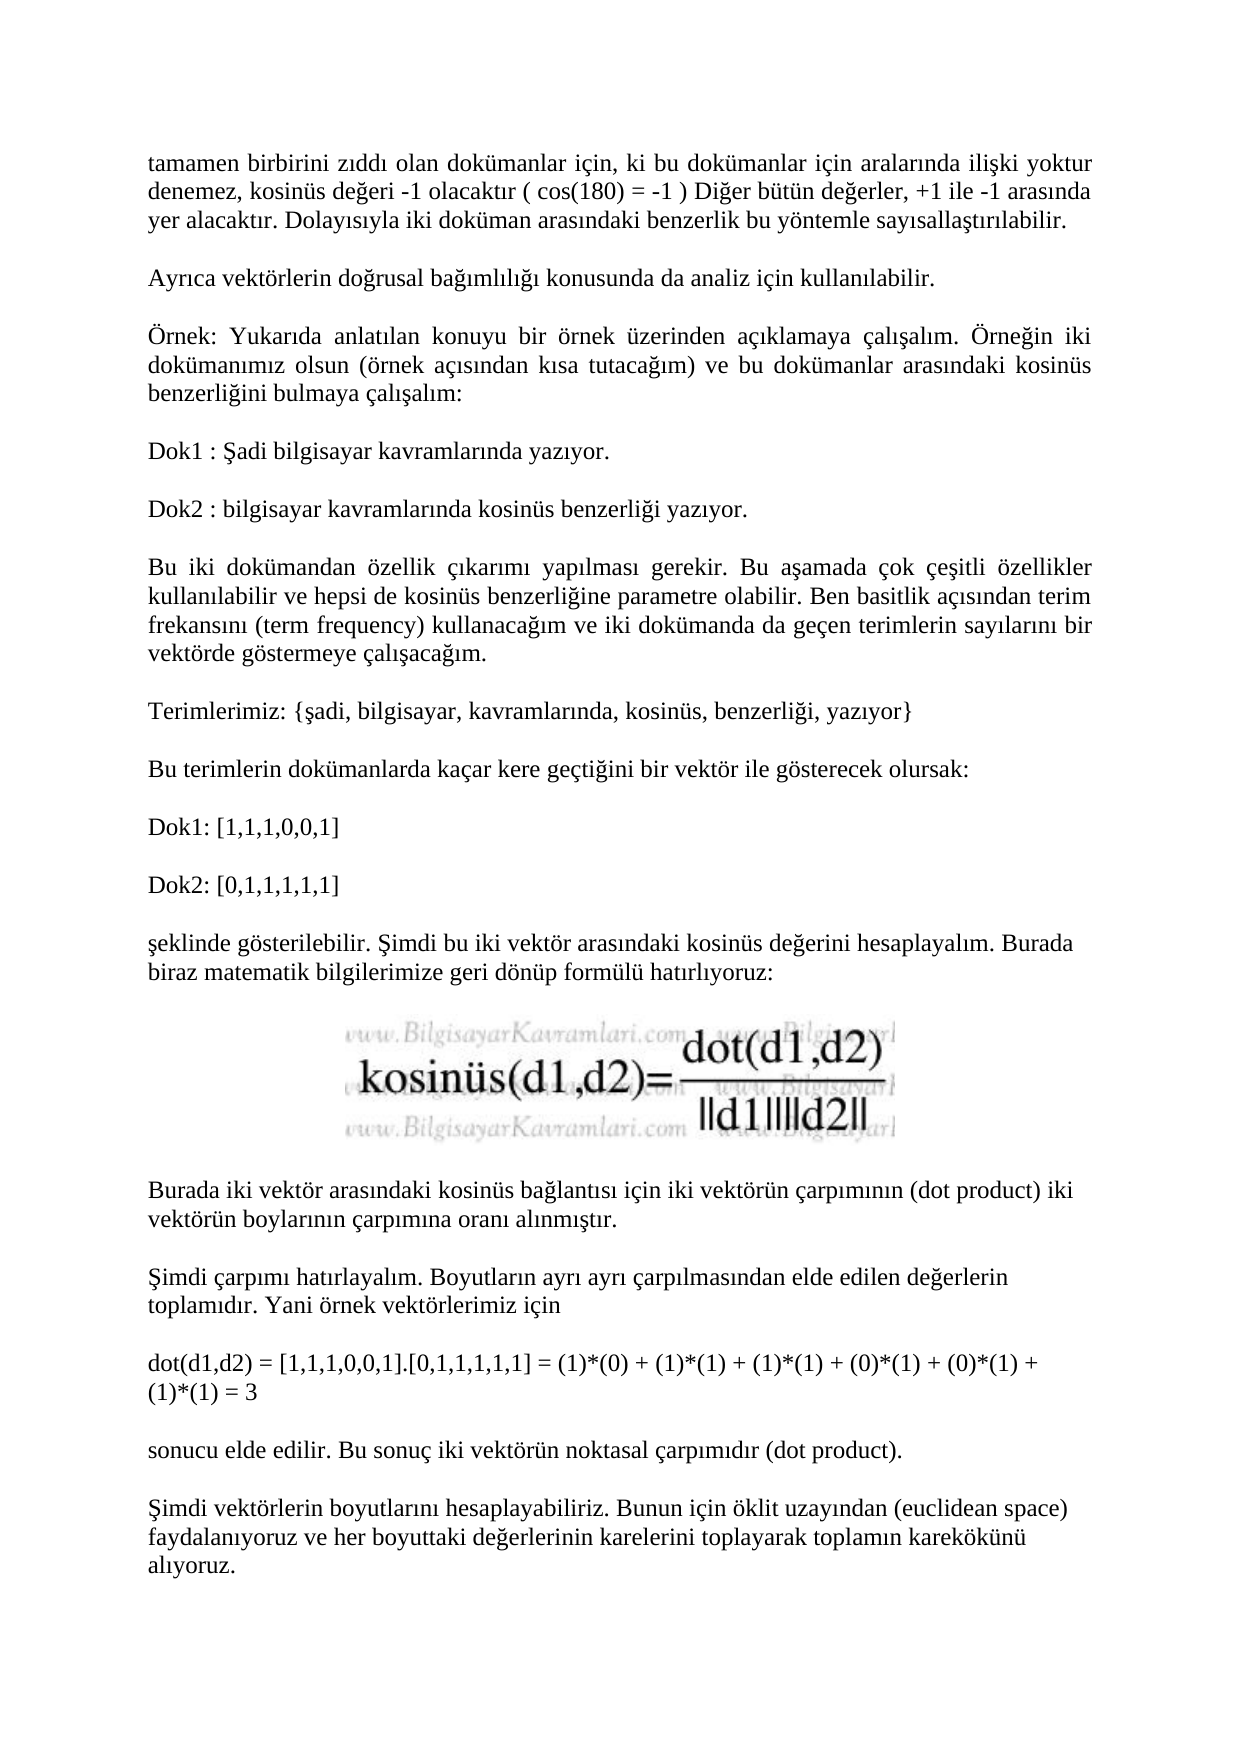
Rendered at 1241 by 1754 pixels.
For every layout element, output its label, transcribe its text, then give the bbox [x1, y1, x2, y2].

text Dok1: [1,1,1,0,0,1] [148, 812, 1093, 841]
text Terimlerimiz: {şadi, bilgisayar, kavramlarında, kosinüs, benzerliği, yazıyor} [148, 696, 1093, 725]
text Dok2: [0,1,1,1,1,1] [148, 870, 1093, 899]
text şeklinde gösterilebilir. Şimdi bu iki vektör arasındaki kosinüs değerini hesaplayalım. Burada biraz matematik bilgilerimize geri dönüp formülü hatırlıyoruz: [148, 928, 1093, 986]
text Burada iki vektör arasındaki kosinüs bağlantısı için iki vektörün çarpımının (dot product) iki vektörün boylarının çarpımına oranı alınmıştır. [148, 1175, 1093, 1233]
text Dok1 : Şadi bilgisayar kavramlarında yazıyor. [148, 436, 1093, 465]
text Örnek: Yukarıda anlatılan konuyu bir örnek üzerinden açıklamaya çalışalım. Örneğin iki dokümanımız olsun (örnek açısından kısa tutacağım) ve bu dokümanlar arasındaki kosinüs benzerliğini bulmaya çalışalım: [148, 321, 1093, 407]
text Bu iki dokümandan özellik çıkarımı yapılması gerekir. Bu aşamada çok çeşitli özellikler kullanılabilir ve hepsi de kosinüs benzerliğine parametre olabilir. Ben basitlik açısından terim frekansını (term frequency) kullanacağım ve iki dokümanda da geçen terimlerin sayılarını bir vektörde göstermeye çalışacağım. [148, 552, 1093, 667]
text Dok2 : bilgisayar kavramlarında kosinüs benzerliği yazıyor. [148, 494, 1093, 523]
text dot(d1,d2) = [1,1,1,0,0,1].[0,1,1,1,1,1] = (1)*(0) + (1)*(1) + (1)*(1) + (0)*(1) + (0)*(1) + (1)*(1) = 3 [148, 1348, 1093, 1406]
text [148, 148, 1093, 234]
picture [345, 1014, 895, 1146]
text sonucu elde edilir. Bu sonuç iki vektörün noktasal çarpımıdır (dot product). [148, 1435, 1093, 1464]
text Şimdi çarpımı hatırlayalım. Boyutların ayrı ayrı çarpılmasından elde edilen değerlerin toplamıdır. Yani örnek vektörlerimiz için [148, 1262, 1093, 1319]
text Bu terimlerin dokümanlarda kaçar kere geçtiğini bir vektör ile gösterecek olursak: [148, 754, 1093, 783]
text Şimdi vektörlerin boyutlarını hesaplayabiliriz. Bunun için öklit uzayından (euclidean space) faydalanıyoruz ve her boyuttaki değerlerinin karelerini toplayarak toplamın karekökünü alıyoruz. [148, 1493, 1093, 1579]
text Ayrıca vektörlerin doğrusal bağımlılığı konusunda da analiz için kullanılabilir. [148, 263, 1093, 292]
